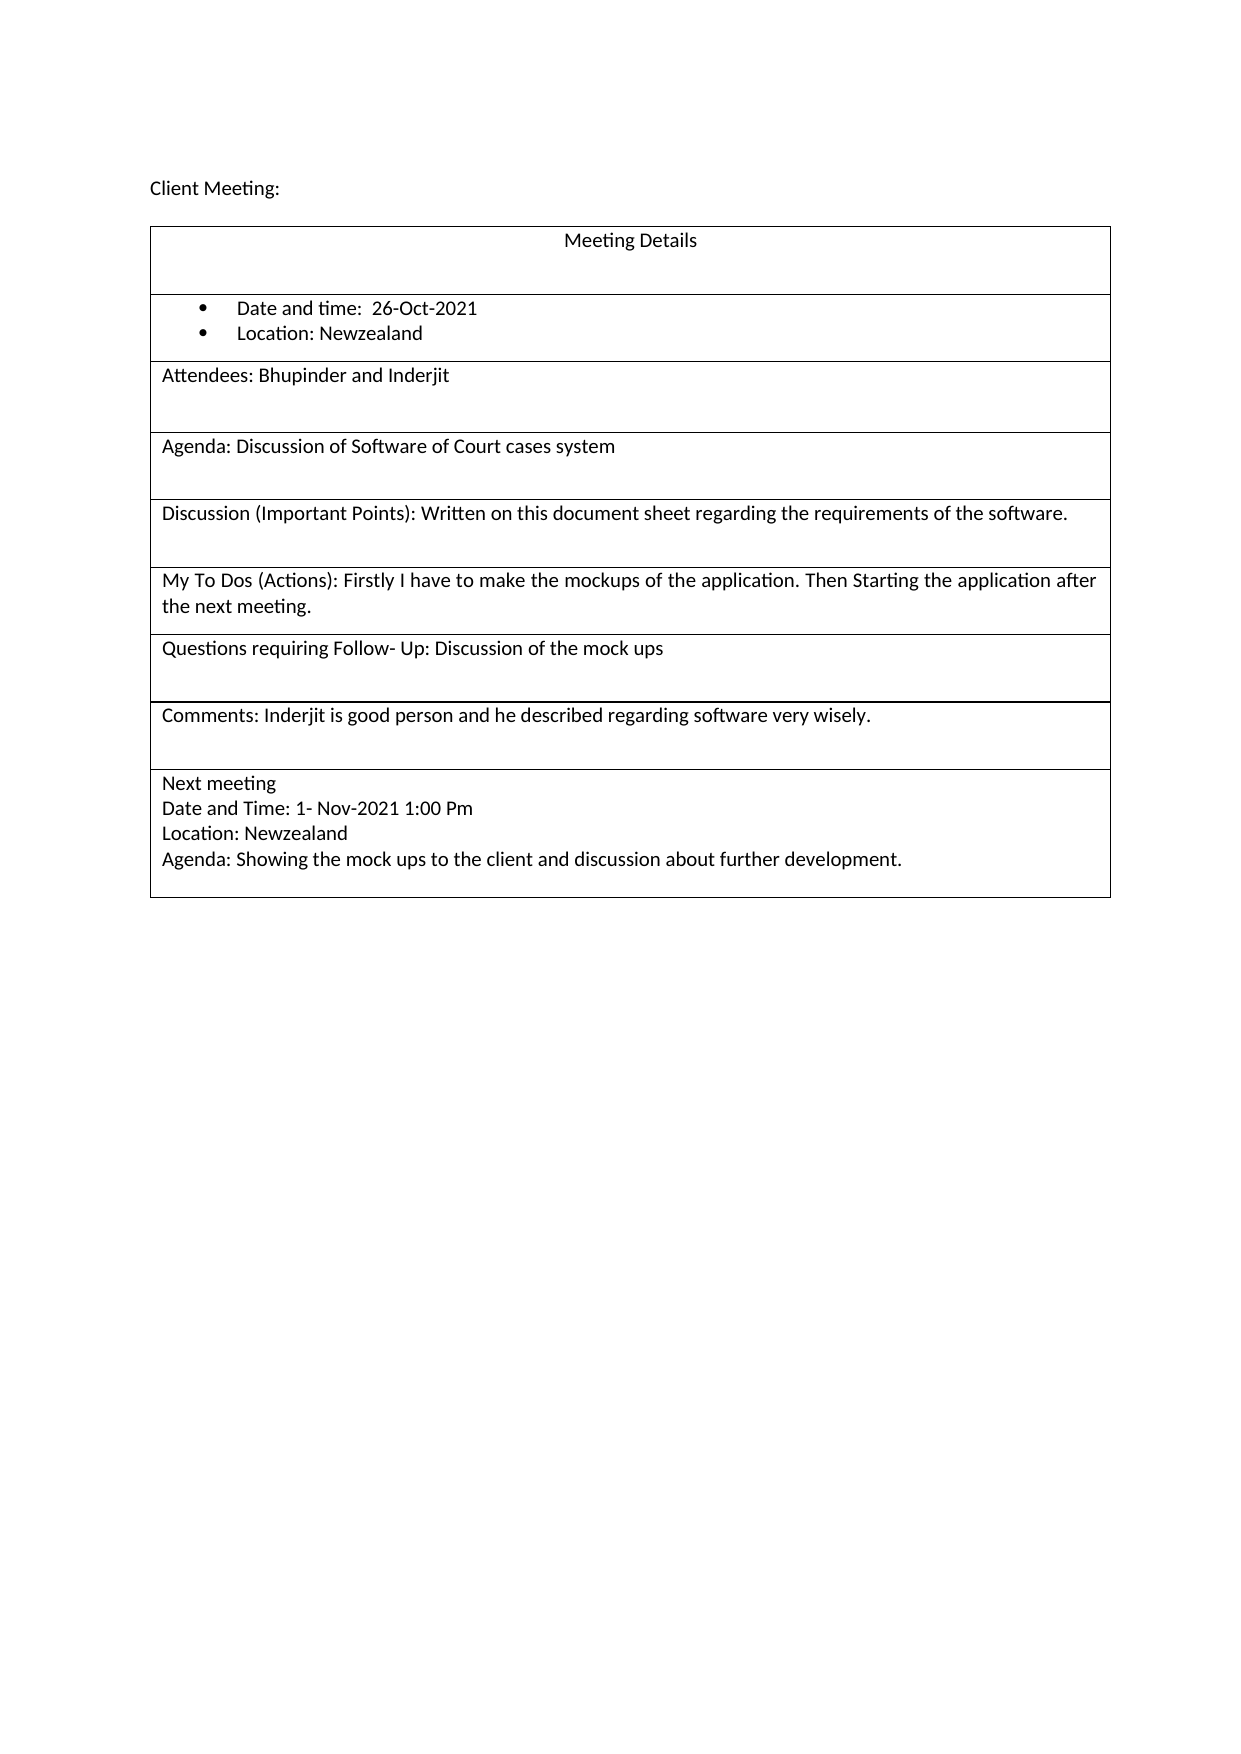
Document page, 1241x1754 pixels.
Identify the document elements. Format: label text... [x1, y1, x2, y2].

table_cell My To Dos (Actions): Firstly I have to make the mockups of the application. Then Starting the application after the next meeting. [151, 568, 1110, 634]
table_cell Agenda: Discussion of Software of Court cases system [151, 433, 1110, 499]
table_cell Date and time: 26-Oct-2021 Location: Newzealand [151, 295, 1110, 361]
table_cell Comments: Inderjit is good person and he described regarding software very wisely. [151, 703, 1110, 769]
table_cell Questions requiring Follow- Up: Discussion of the mock ups [151, 635, 1110, 701]
table_cell Attendees: Bhupinder and Inderjit [151, 362, 1110, 432]
table_cell Next meeting Date and Time: 1- Nov-2021 1:00 Pm Location: Newzealand Agenda: Showing the mock ups to the client and discussion about further development. [151, 770, 1110, 897]
table_header Meeting Details [151, 227, 1110, 294]
table_cell Discussion (Important Points): Written on this document sheet regarding the requirements of the software. [151, 500, 1110, 567]
text Client Meeting: [150, 175, 1090, 201]
